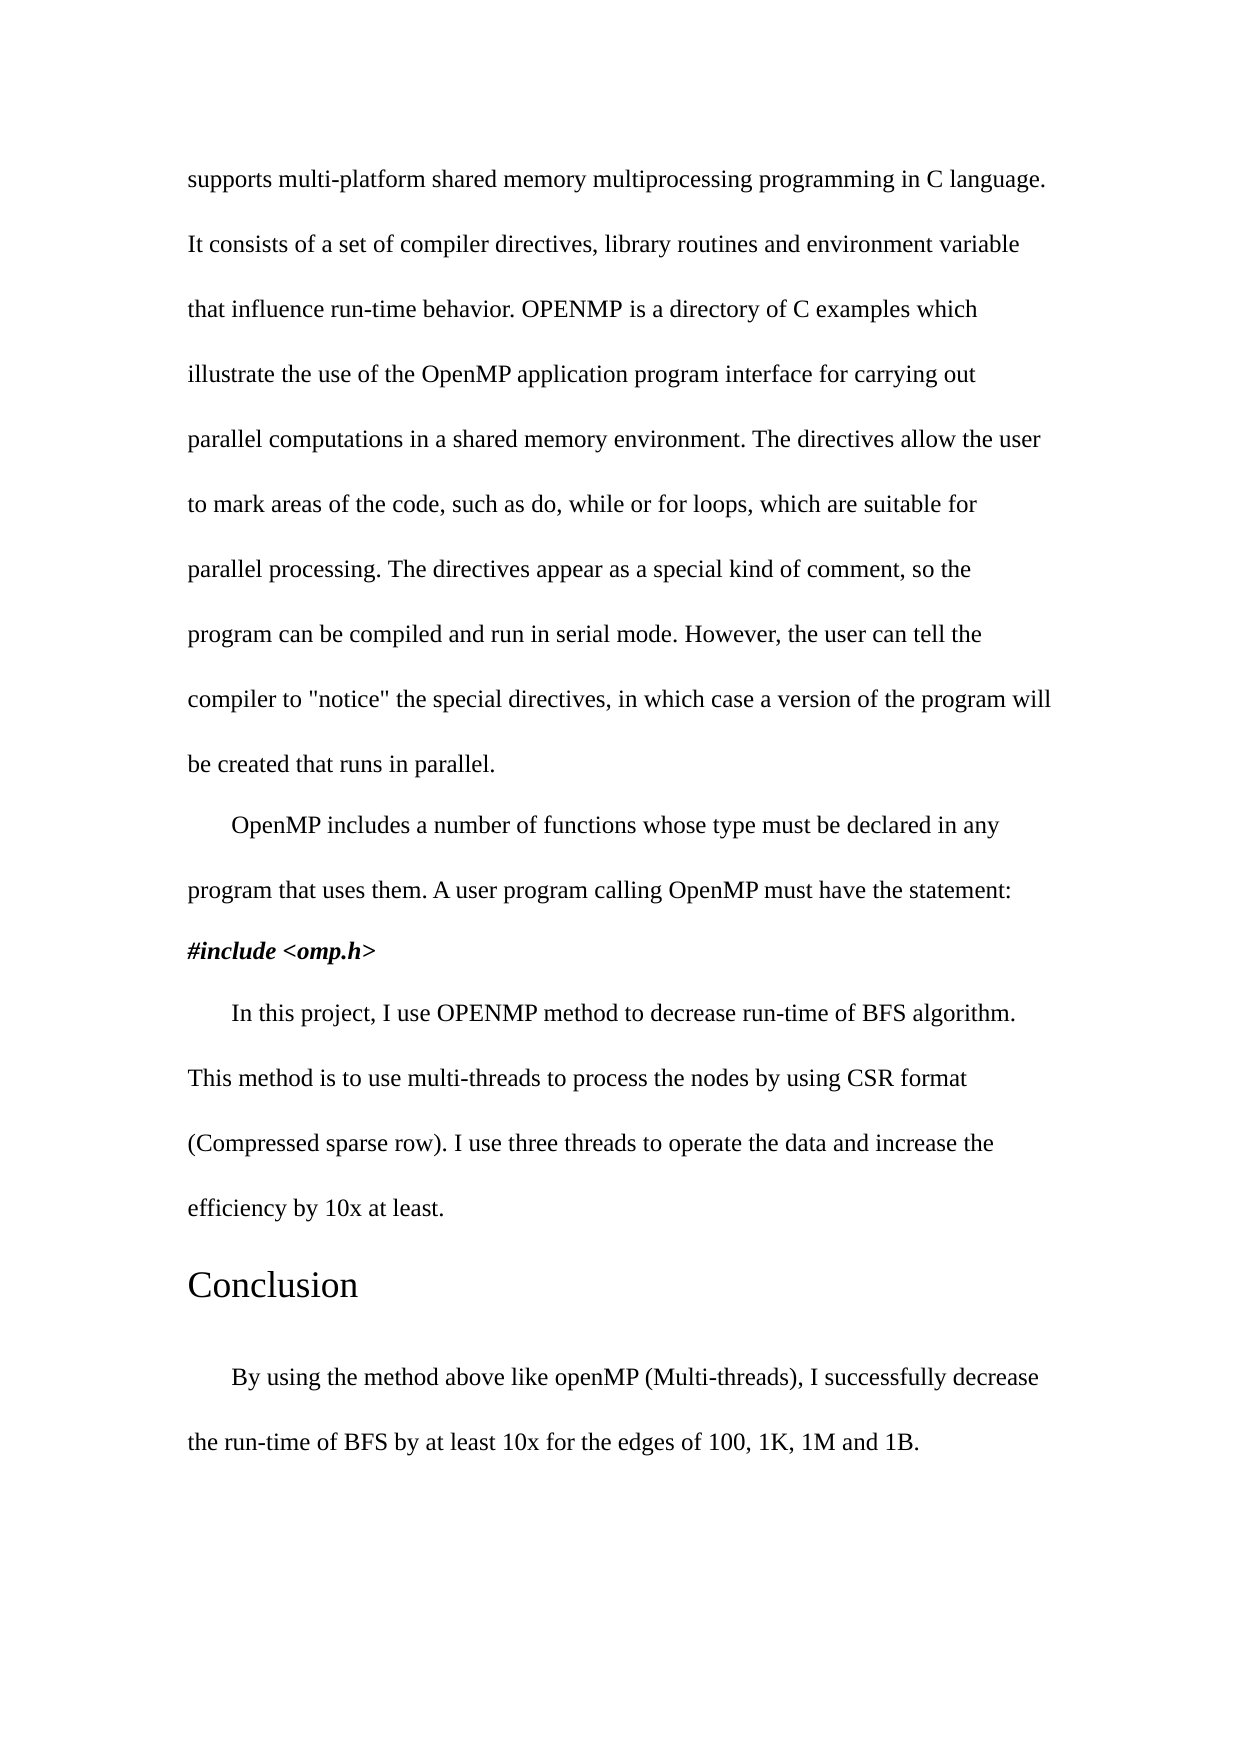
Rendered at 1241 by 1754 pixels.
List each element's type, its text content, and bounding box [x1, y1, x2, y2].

text By using the method above like openMP (Multi-threads), I successfully decrease the run-time of BFS by at least 10x for the edges of 100, 1K, 1M and 1B. [187, 1360, 1053, 1458]
text OpenMP includes a number of functions whose type must be declared in any program that uses them. A user program calling OpenMP must have the statement: [187, 808, 1053, 906]
text Conclusion [187, 1252, 1053, 1317]
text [187, 162, 1053, 779]
text In this project, I use OPENMP method to decrease run-time of BFS algorithm. This method is to use multi-threads to process the nodes by using CSR format (Compressed sparse row). I use three threads to operate the data and increase the efficiency by 10x at least. [187, 996, 1053, 1223]
text #include <omp.h> [187, 934, 1053, 967]
